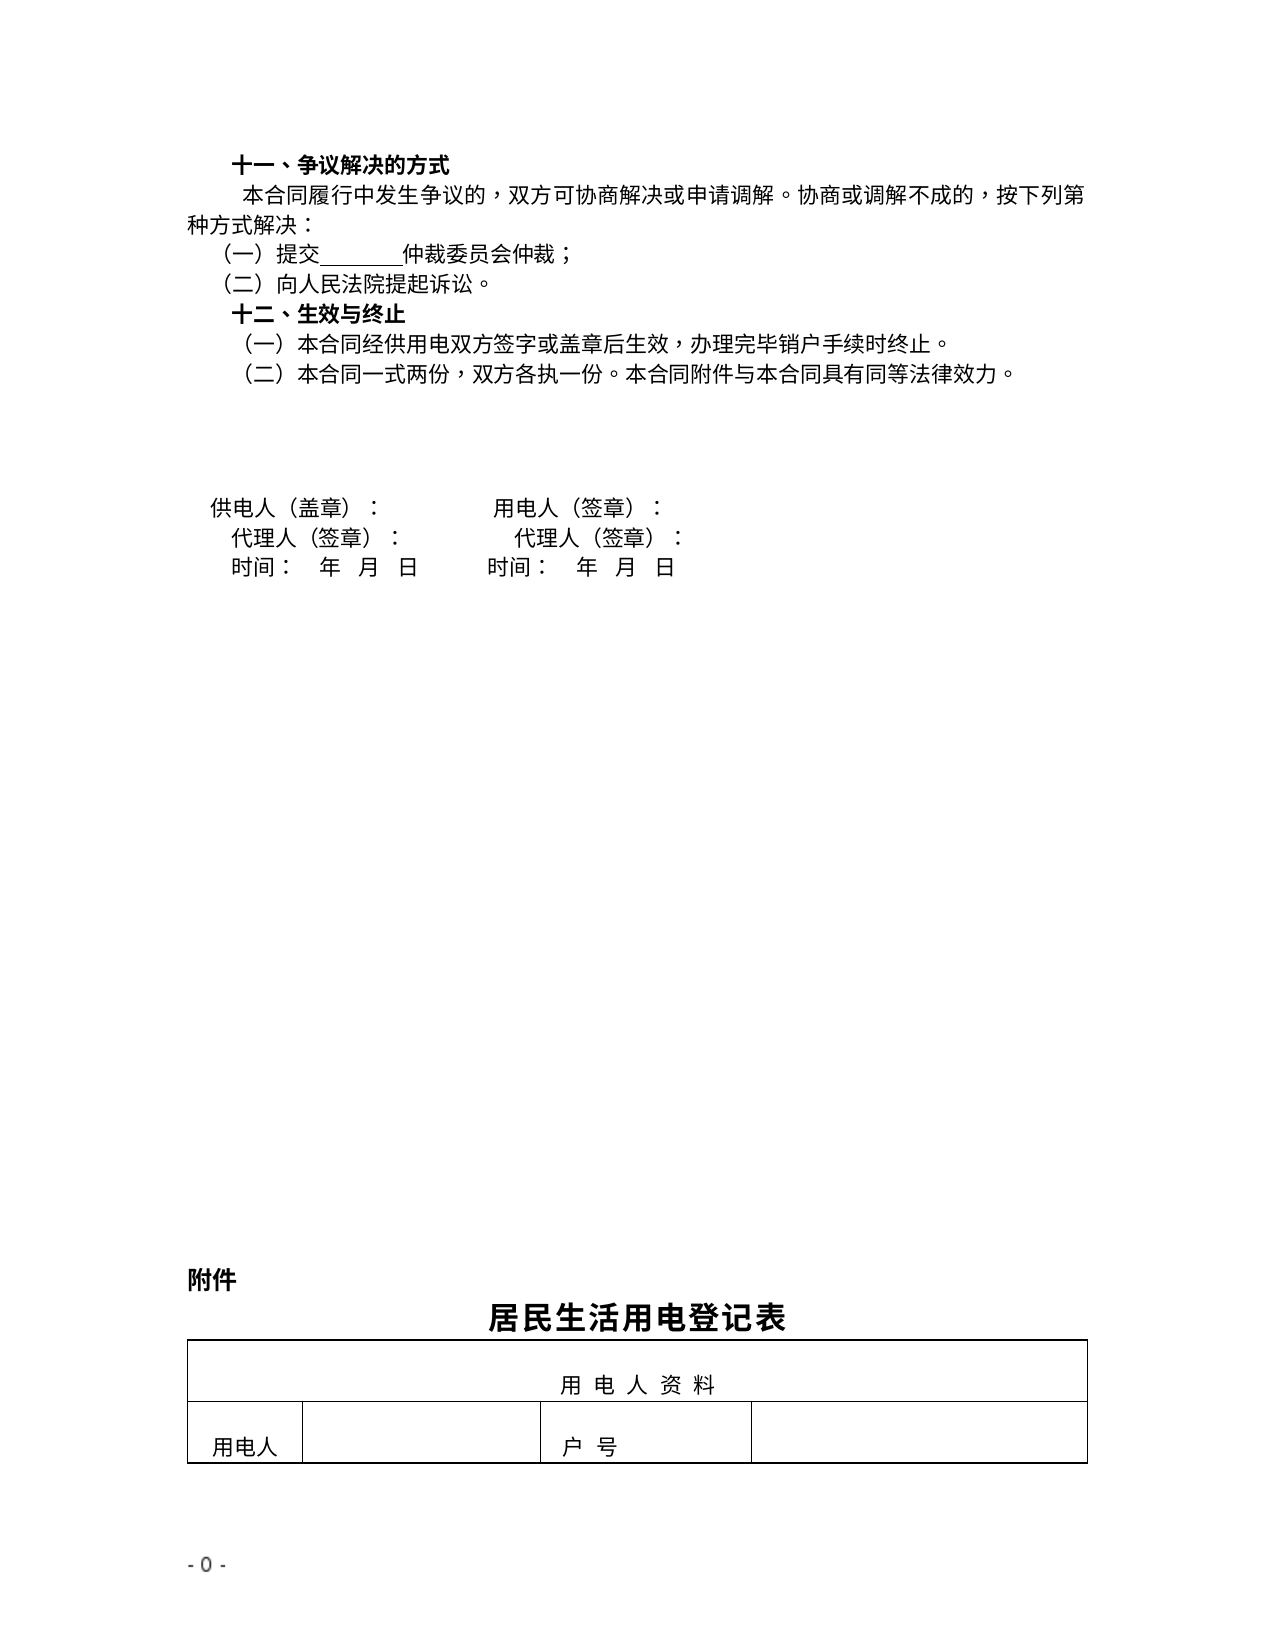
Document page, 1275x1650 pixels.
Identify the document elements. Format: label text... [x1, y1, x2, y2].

table_header 用 电 人 资 料 [188, 1341, 1087, 1401]
text （二）向人民法院提起诉讼。 [187, 269, 1087, 299]
text （一）本合同经供用电双方签字或盖章后生效，办理完毕销户手续时终止。 [187, 329, 1087, 358]
text 时间： 年 月 日 时间： 年 月 日 [187, 552, 1087, 582]
text 本合同履行中发生争议的，双方可协商解决或申请调解。协商或调解不成的，按下列第 种方式解决： [187, 180, 1087, 239]
text 供电人（盖章）： 用电人（签章）： [187, 493, 1087, 522]
text （一）提交 仲裁委员会仲裁； [187, 239, 1087, 269]
text 十一、争议解决的方式 [187, 150, 1087, 180]
table_cell [303, 1402, 540, 1462]
picture [187, 1554, 226, 1577]
table_cell [752, 1402, 1087, 1462]
text 居民生活用电登记表 [187, 1296, 1087, 1339]
text （二）本合同一式两份，双方各执一份。本合同附件与本合同具有同等法律效力。 [187, 358, 1087, 388]
text 附件 [187, 1262, 1087, 1296]
text 十二、生效与终止 [187, 299, 1087, 329]
table_cell 用电人 [188, 1402, 302, 1462]
table_cell 户 号 [541, 1402, 751, 1462]
text 代理人（签章）： 代理人（签章）： [187, 522, 1087, 552]
